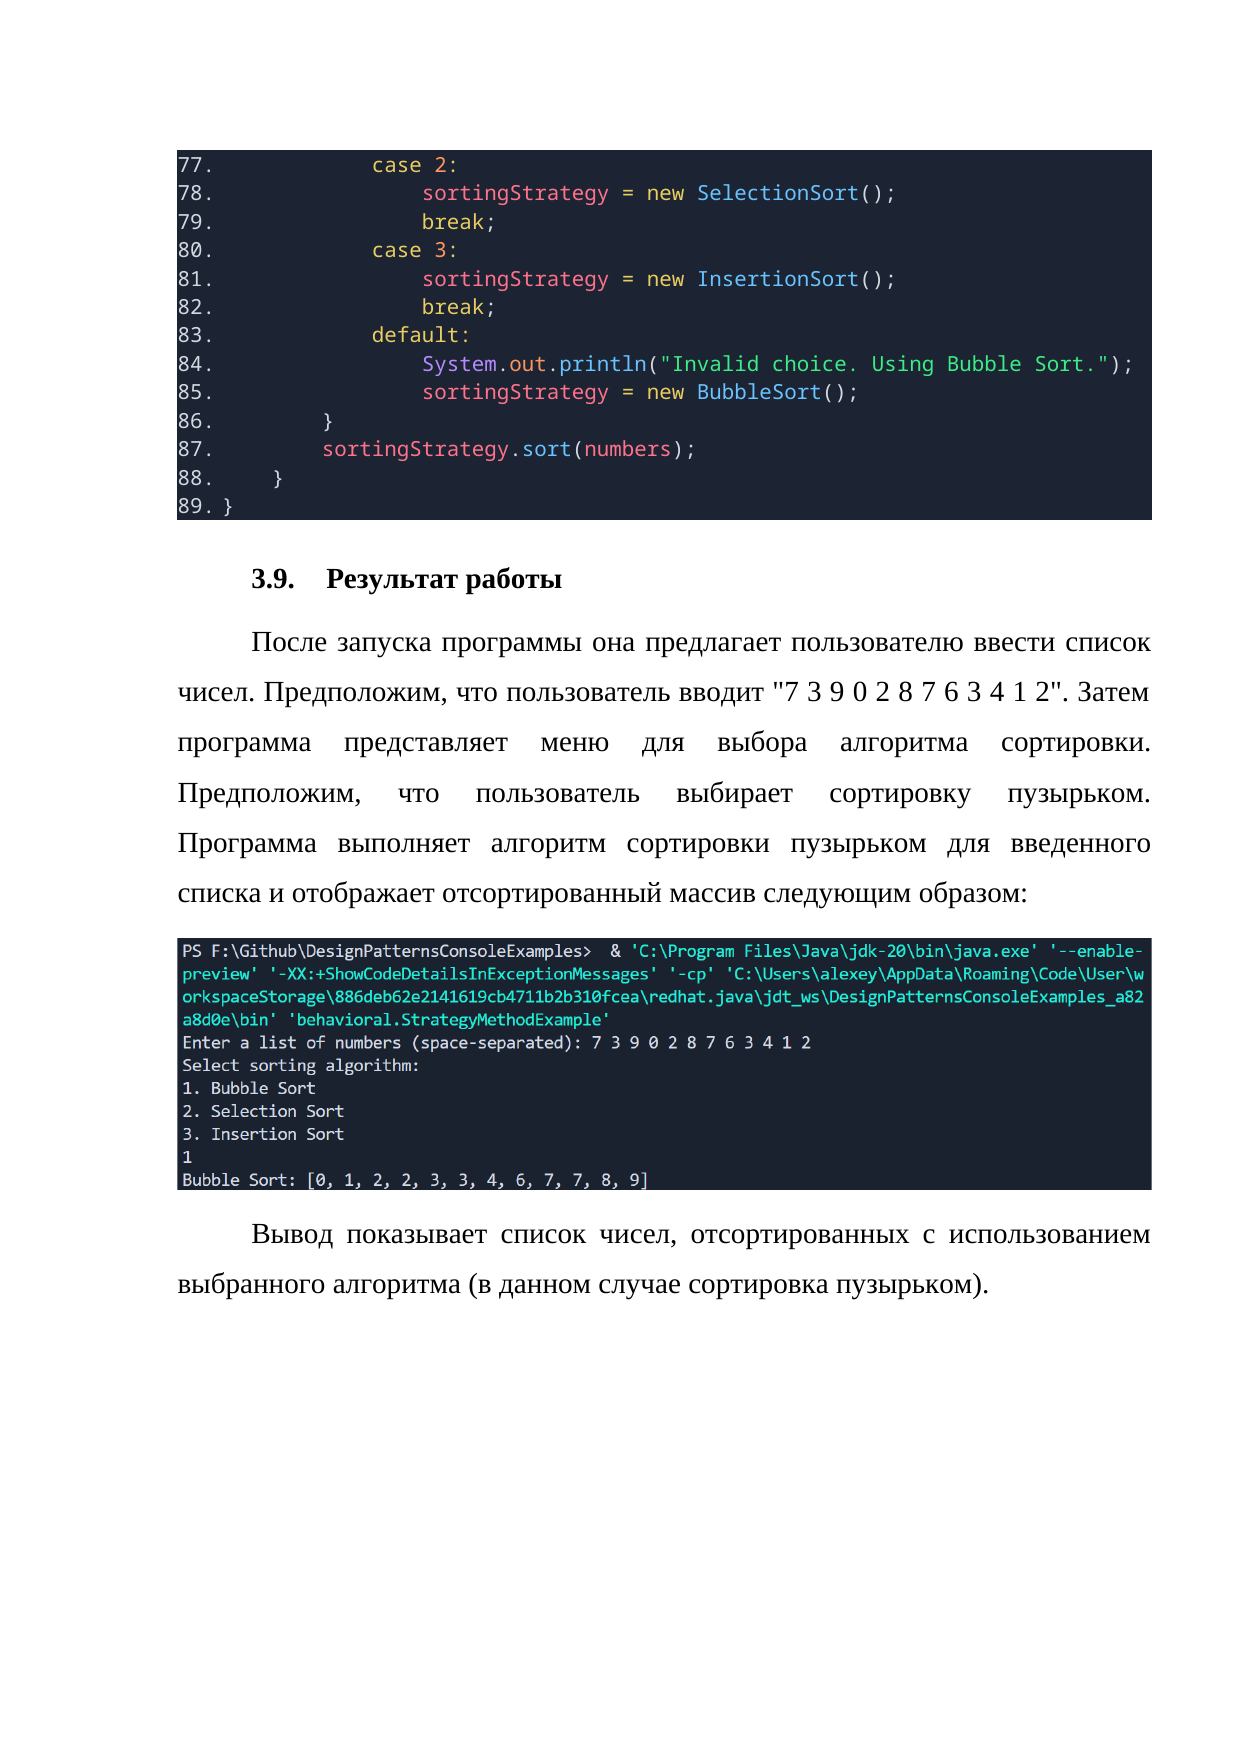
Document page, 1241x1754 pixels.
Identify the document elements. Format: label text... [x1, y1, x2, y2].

list } [177, 406, 1152, 434]
list } [177, 463, 1152, 491]
list sortingStrategy.sort(numbers); [177, 434, 1152, 463]
list case 2: [177, 150, 1152, 178]
text После запуска программы она предлагает пользователю ввести список чисел. Предположим, что пользователь вводит "7 3 9 0 2 8 7 6 3 4 1 2". Затем программа представляет меню для выбора алгоритма сортировки. Предположим, что пользователь выбирает сортировку пузырьком. Программа выполняет алгоритм сортировки пузырьком для введенного списка и отображает отсортированный массив следующим образом: [177, 624, 1152, 909]
text Вывод показывает список чисел, отсортированных с использованием выбранного алгоритма (в данном случае сортировка пузырьком). [177, 1216, 1152, 1300]
list break; [177, 207, 1152, 235]
list System.out.println("Invalid choice. Using Bubble Sort."); [177, 349, 1152, 377]
list default: [177, 321, 1152, 349]
list break; [177, 292, 1152, 321]
list Результат работы [251, 561, 1152, 594]
list sortingStrategy = new BubbleSort(); [177, 377, 1152, 406]
list case 3: [177, 235, 1152, 264]
list sortingStrategy = new InsertionSort(); [177, 264, 1152, 292]
picture [177, 938, 1152, 1190]
list sortingStrategy = new SelectionSort(); [177, 178, 1152, 207]
list } [177, 491, 1152, 520]
